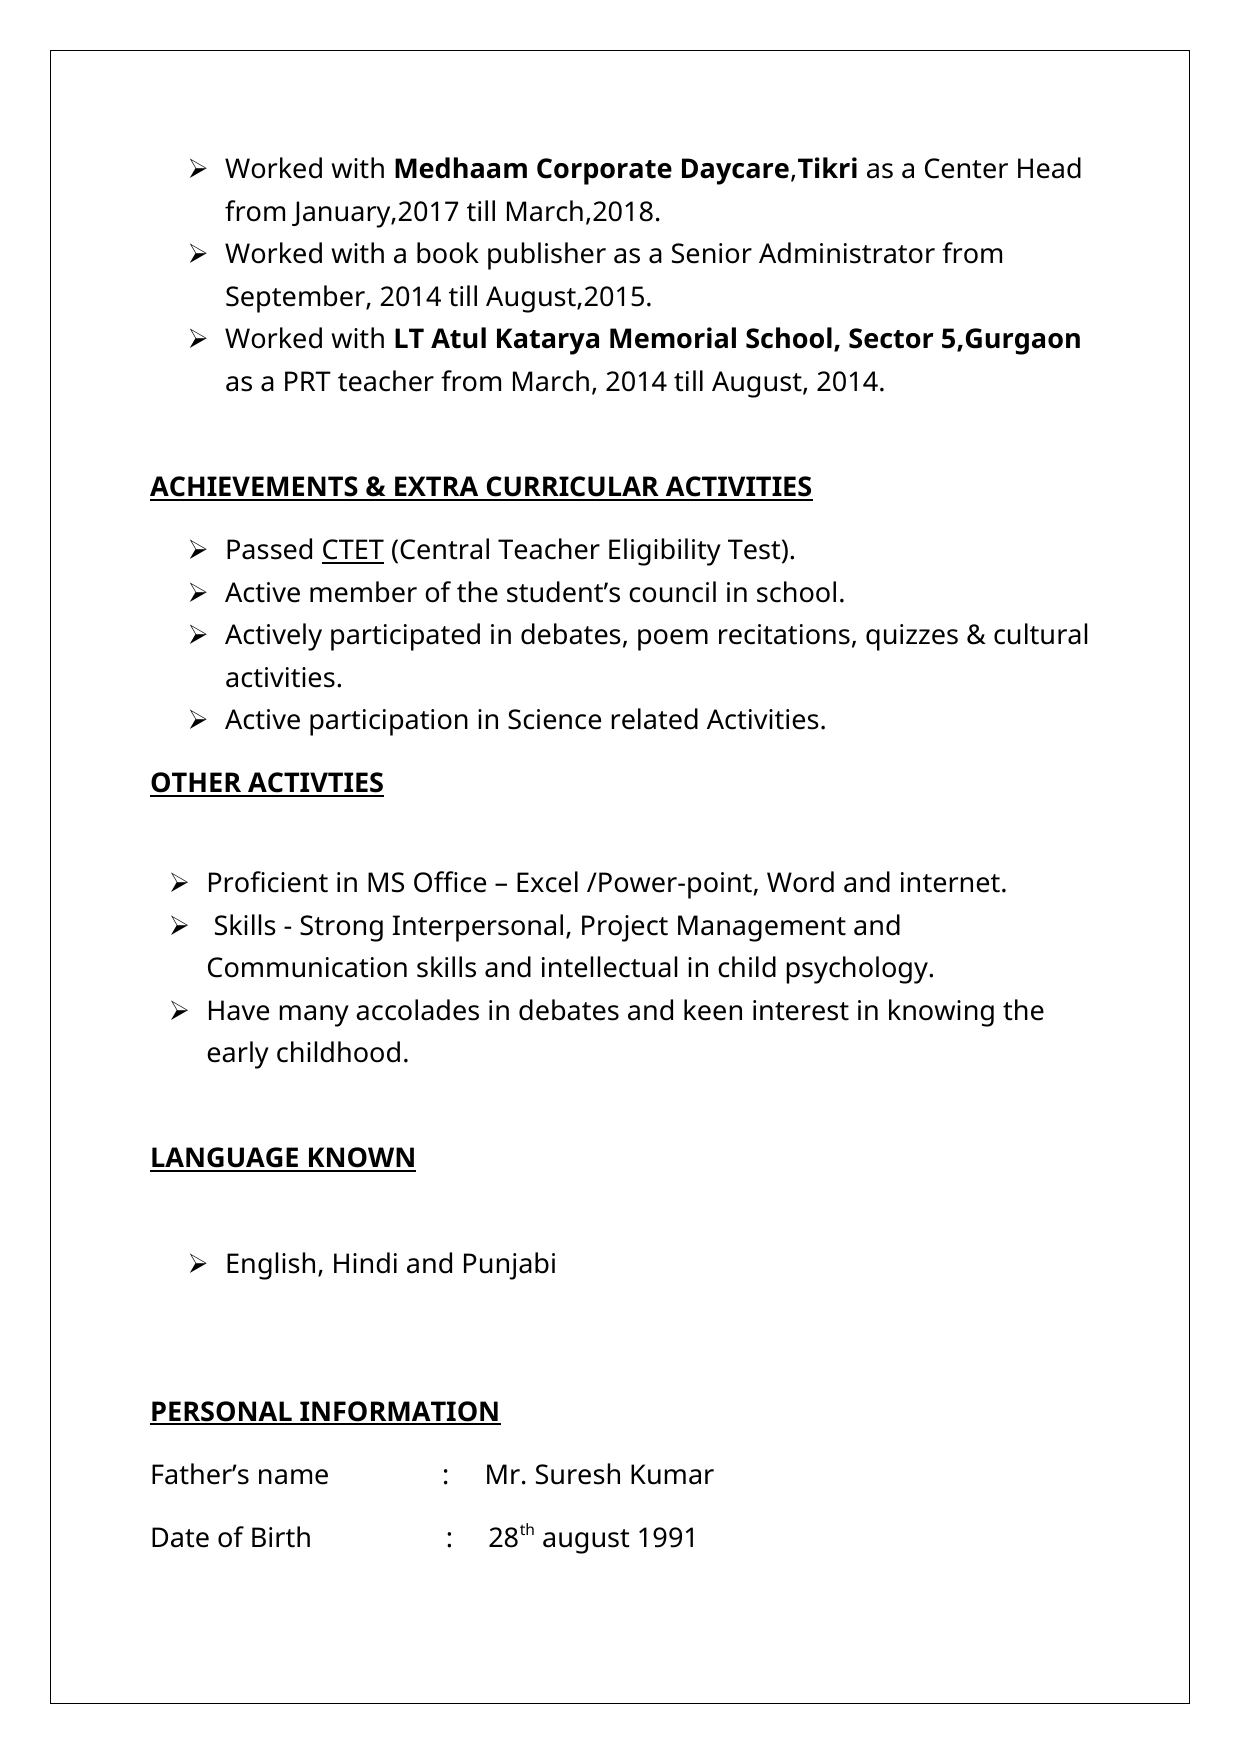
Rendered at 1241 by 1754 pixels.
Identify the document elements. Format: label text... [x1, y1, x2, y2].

list Skills - Strong Interpersonal, Project Management and Communication skills and intellectual in child psychology. [169, 906, 1090, 985]
list Worked with Medhaam Corporate Daycare,Tikri as a Center Head from January,2017 till March,2018. [187, 150, 1090, 229]
list English, Hindi and Punjabi [187, 1244, 1090, 1281]
list Active participation in Science related Activities. [187, 700, 1090, 737]
list Have many accolades in debates and keen interest in knowing the early childhood. [169, 991, 1090, 1070]
list Active member of the student’s council in school. [187, 573, 1090, 610]
list Proficient in MS Office – Excel /Power-point, Word and internet. [169, 864, 1090, 901]
list Worked with a book publisher as a Senior Administrator from September, 2014 till August,2015. [187, 235, 1090, 314]
text Date of Birth : 28th august 1991 [150, 1518, 1090, 1555]
text OTHER ACTIVTIES [150, 764, 1090, 801]
text Father’s name : Mr. Suresh Kumar [150, 1455, 1090, 1492]
list Worked with LT Atul Katarya Memorial School, Sector 5,Gurgaon as a PRT teacher from March, 2014 till August, 2014. [187, 319, 1090, 399]
list Passed CTET (Central Teacher Eligibility Test). [187, 531, 1090, 568]
text PERSONAL INFORMATION [150, 1392, 1090, 1429]
text ACHIEVEMENTS & EXTRA CURRICULAR ACTIVITIES [150, 468, 1090, 504]
text LANGUAGE KNOWN [150, 1139, 1090, 1176]
list Actively participated in debates, poem recitations, quizzes & cultural activities. [187, 616, 1090, 695]
